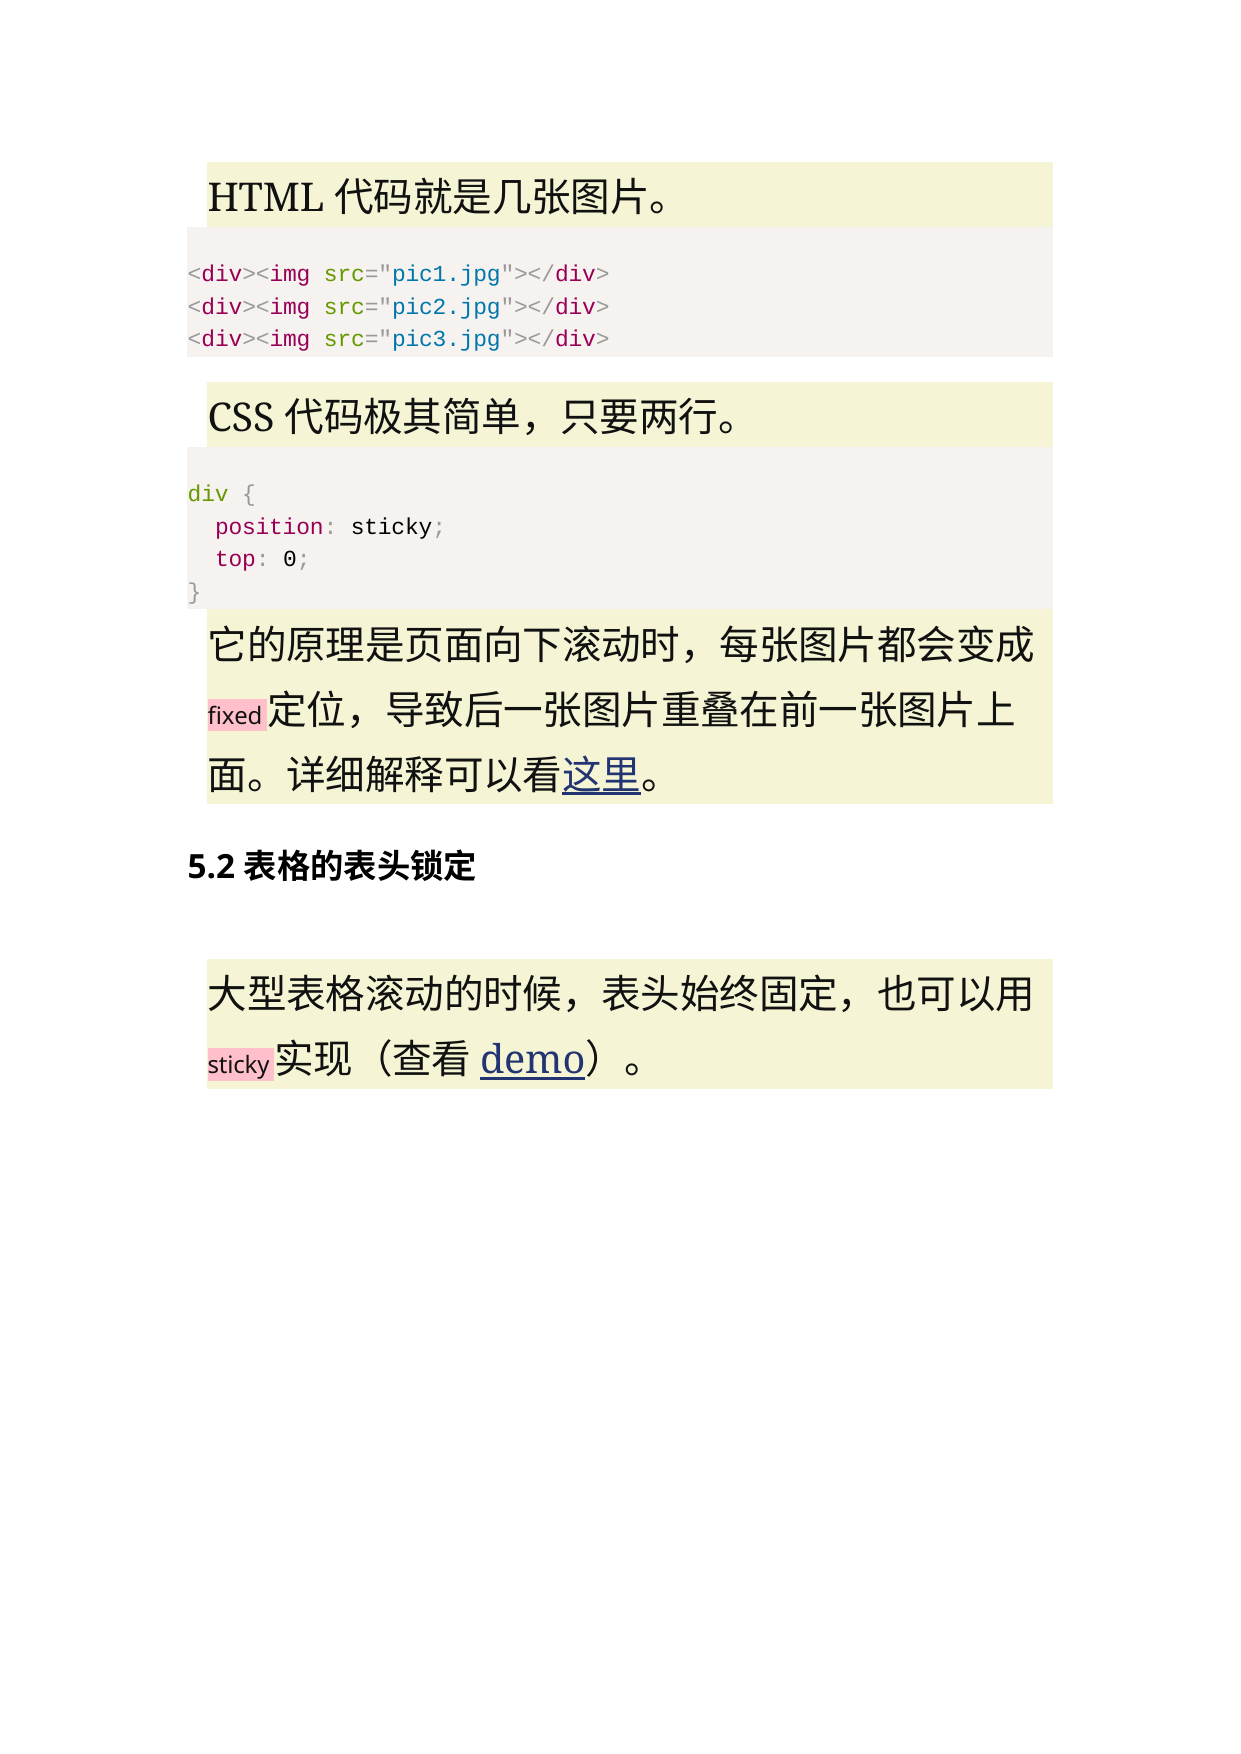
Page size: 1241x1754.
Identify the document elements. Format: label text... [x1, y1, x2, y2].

text <div><img src="pic3.jpg"></div> [187, 324, 1053, 357]
text CSS 代码极其简单，只要两行。 [207, 382, 1053, 447]
text <div><img src="pic1.jpg"></div> [187, 259, 1053, 292]
subtitle 5.2 表格的表头锁定 [187, 832, 1053, 897]
text 大型表格滚动的时候，表头始终固定，也可以用sticky实现（查看 demo）。 [207, 959, 1053, 1089]
text <div><img src="pic2.jpg"></div> [187, 292, 1053, 324]
text position: sticky; [187, 512, 1053, 544]
text top: 0; [187, 544, 1053, 577]
text } [187, 577, 1053, 609]
text 它的原理是页面向下滚动时，每张图片都会变成fixed定位，导致后一张图片重叠在前一张图片上面。详细解释可以看这里。 [207, 609, 1053, 804]
text div { [187, 479, 1053, 512]
text HTML 代码就是几张图片。 [207, 162, 1053, 227]
